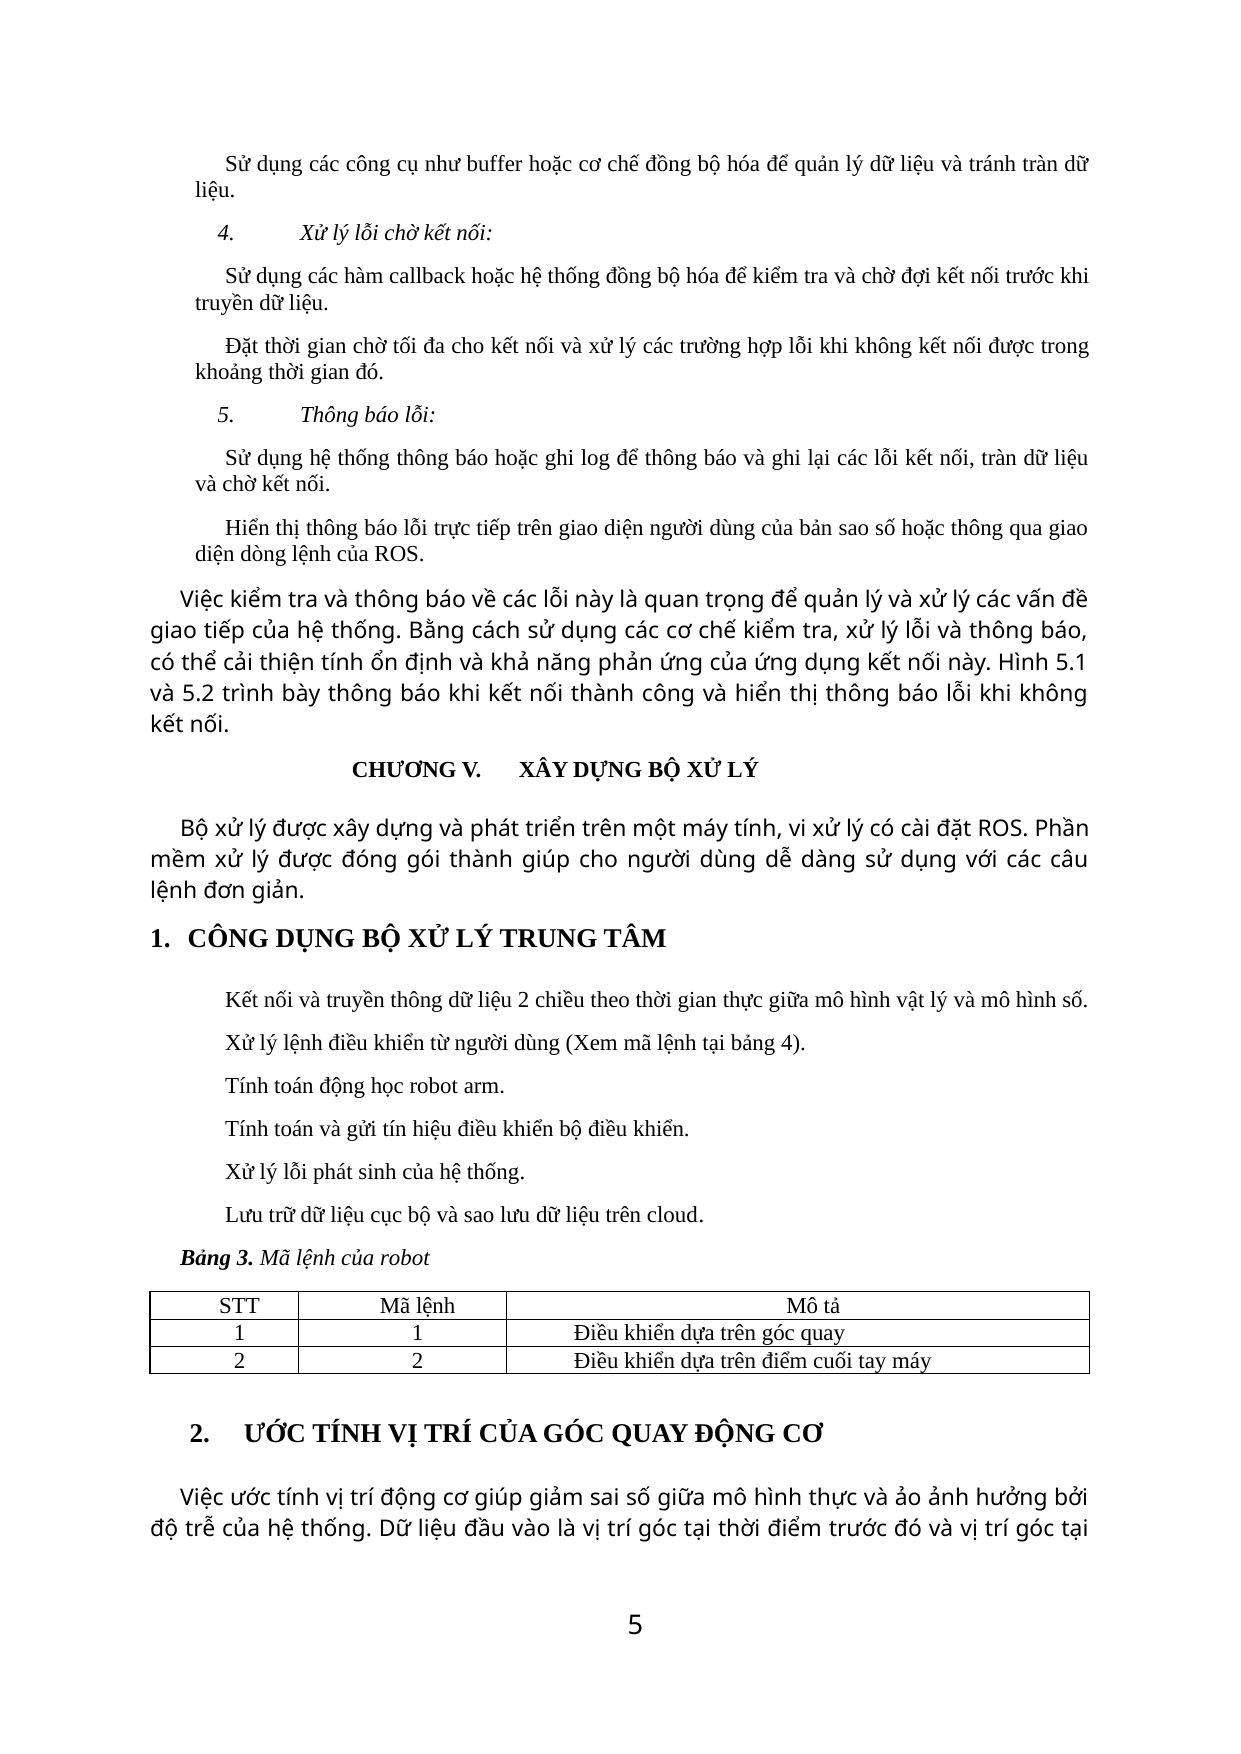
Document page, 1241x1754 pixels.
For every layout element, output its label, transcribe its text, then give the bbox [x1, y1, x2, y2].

table_cell 1 [151, 1320, 298, 1346]
table_cell Điều khiển dựa trên điểm cuối tay máy [507, 1347, 1089, 1373]
table_header Mô tả [507, 1292, 1089, 1318]
table_cell 1 [299, 1320, 506, 1346]
text Bộ xử lý được xây dựng và phát triển trên một máy tính, vi xử lý có cài đặt ROS. Phần mềm xử lý được đóng gói thành giúp cho người dùng dễ dàng sử dụng với các câu lệnh đơn giản. [150, 812, 1090, 906]
table_cell 2 [299, 1347, 506, 1373]
table_cell Điều khiển dựa trên góc quay [507, 1320, 1089, 1346]
text Tính toán và gửi tín hiệu điều khiển bộ điều khiển. [195, 1115, 1090, 1141]
text Hiển thị thông báo lỗi trực tiếp trên giao diện người dùng của bản sao số hoặc thông qua giao diện dòng lệnh của ROS. [195, 513, 1090, 566]
text Xây dựng bộ xử lý [150, 756, 1090, 782]
table_header STT [151, 1292, 298, 1318]
table_header Mã lệnh [299, 1292, 506, 1318]
text Sử dụng các hàm callback hoặc hệ thống đồng bộ hóa để kiểm tra và chờ đợi kết nối trước khi truyền dữ liệu. [195, 262, 1090, 315]
text Lưu trữ dữ liệu cục bộ và sao lưu dữ liệu trên cloud. [195, 1201, 1090, 1227]
text Thông báo lỗi: [187, 401, 1090, 427]
text Xử lý lỗi chờ kết nối: [187, 219, 1090, 246]
list CÔNG DỤNG BỘ XỬ lý trung tâm [150, 922, 1087, 953]
text Tính toán động học robot arm. [195, 1072, 1090, 1098]
table_cell 2 [151, 1347, 298, 1373]
text Sử dụng hệ thống thông báo hoặc ghi log để thông báo và ghi lại các lỗi kết nối, tràn dữ liệu và chờ kết nối. [195, 444, 1090, 497]
text Đặt thời gian chờ tối đa cho kết nối và xử lý các trường hợp lỗi khi không kết nối được trong khoảng thời gian đó. [195, 332, 1090, 384]
text Sử dụng các công cụ như buffer hoặc cơ chế đồng bộ hóa để quản lý dữ liệu và tránh tràn dữ liệu. [195, 150, 1090, 203]
text Việc kiểm tra và thông báo về các lỗi này là quan trọng để quản lý và xử lý các vấn đề giao tiếp của hệ thống. Bằng cách sử dụng các cơ chế kiểm tra, xử lý lỗi và thông báo, có thể cải thiện tính ổn định và khả năng phản ứng của ứng dụng kết nối này. Hình 5.1 và 5.2 trình bày thông báo khi kết nối thành công và hiển thị thông báo lỗi khi không kết nối. [150, 583, 1090, 739]
text Xử lý lệnh điều khiển từ người dùng (Xem mã lệnh tại bảng 4). [195, 1029, 1090, 1055]
text Kết nối và truyền thông dữ liệu 2 chiều theo thời gian thực giữa mô hình vật lý và mô hình số. [195, 986, 1090, 1012]
text Bảng 3. Mã lệnh của robot [150, 1244, 1090, 1270]
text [150, 1481, 1090, 1543]
text Ước tính vị trí của góc quay động cơ [159, 1417, 1087, 1448]
text Xử lý lỗi phát sinh của hệ thống. [195, 1158, 1090, 1184]
